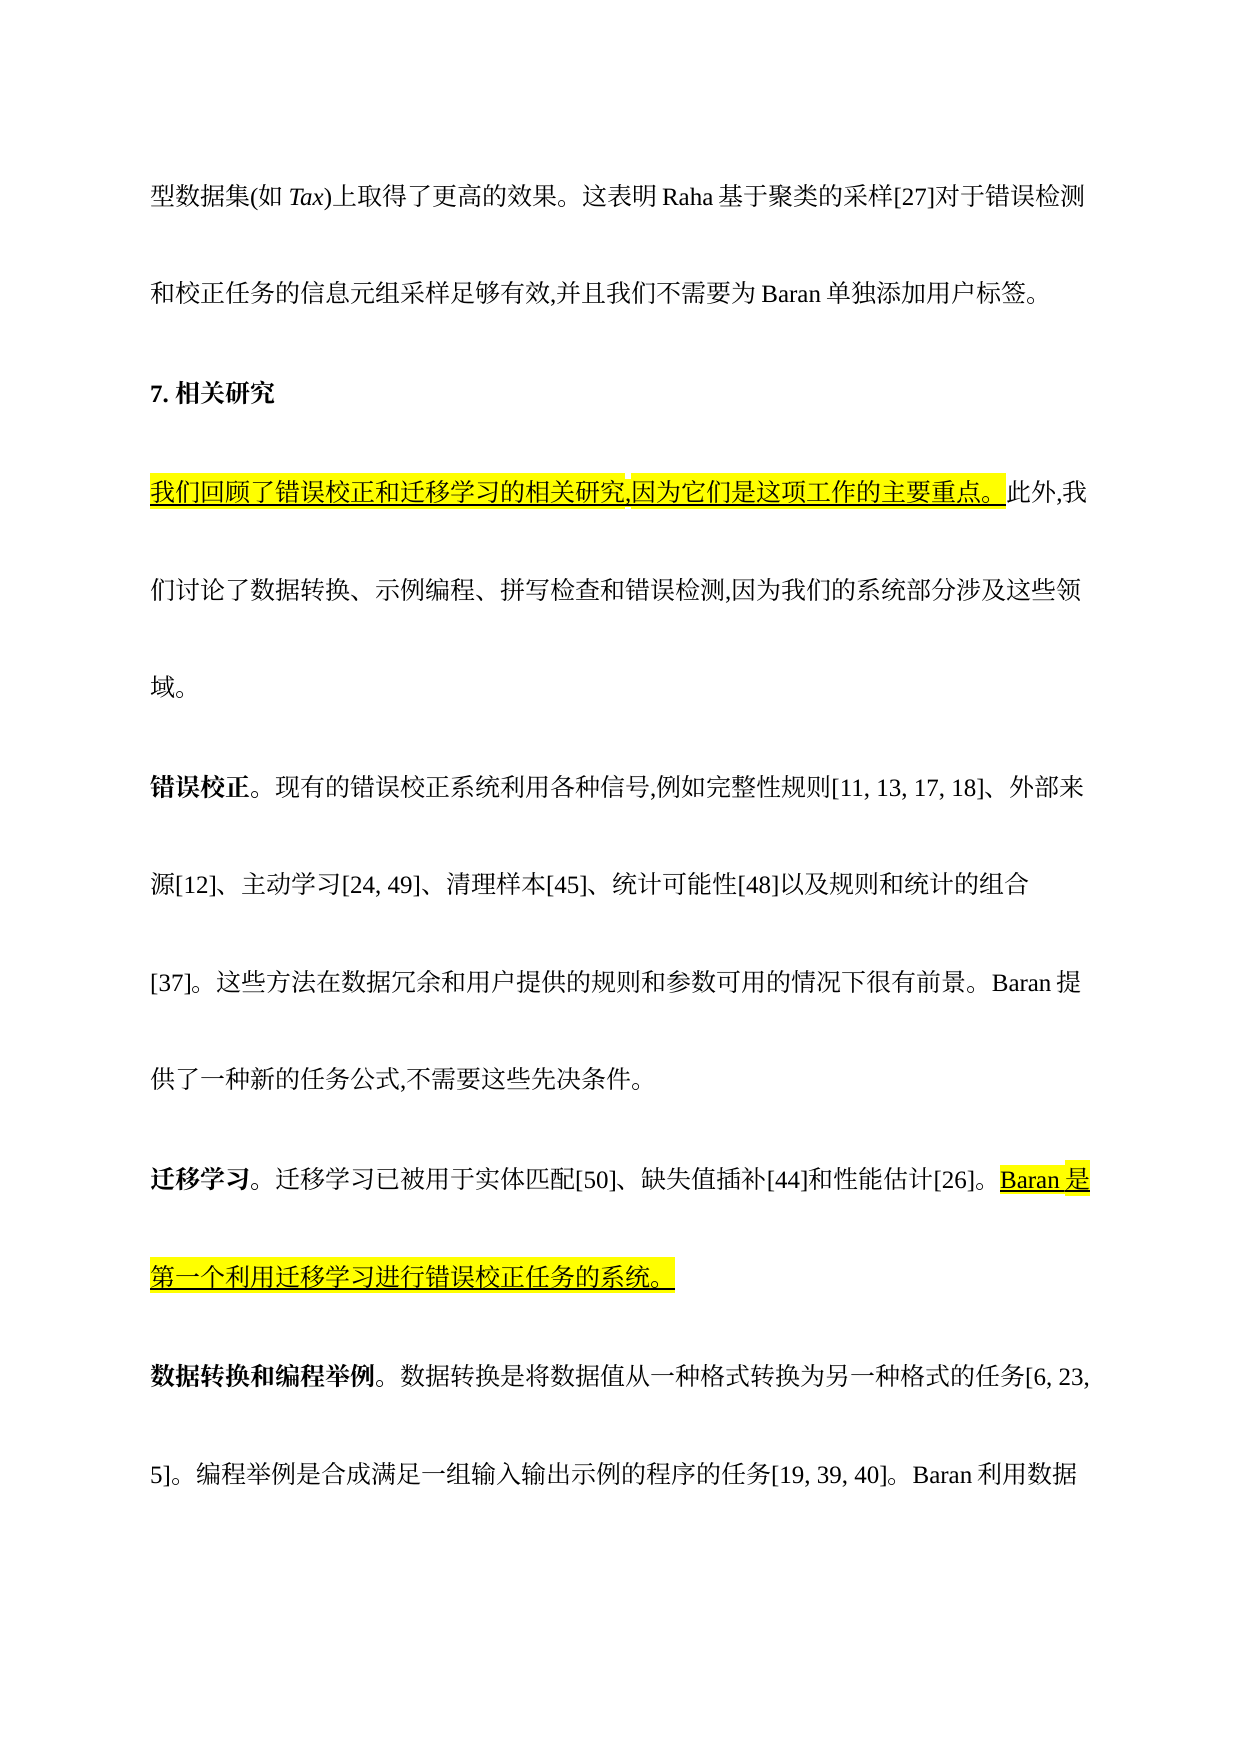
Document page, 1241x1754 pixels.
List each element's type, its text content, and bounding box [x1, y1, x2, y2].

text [150, 162, 1090, 324]
text 迁移学习。迁移学习已被用于实体匹配[50]、缺失值插补[44]和性能估计[26]。Baran是第一个利用迁移学习进行错误校正任务的系统。 [150, 1145, 1090, 1308]
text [150, 1342, 1090, 1505]
text 我们回顾了错误校正和迁移学习的相关研究,因为它们是这项工作的主要重点。此外,我们讨论了数据转换、示例编程、拼写检查和错误检测,因为我们的系统部分涉及这些领域。 [150, 459, 1090, 719]
text 错误校正。现有的错误校正系统利用各种信号,例如完整性规则[11, 13, 17, 18]、外部来源[12]、主动学习[24, 49]、清理样本[45]、统计可能性[48]以及规则和统计的组合[37]。这些方法在数据冗余和用户提供的规则和参数可用的情况下很有前景。Baran提供了一种新的任务公式,不需要这些先决条件。 [150, 753, 1090, 1111]
text 7. 相关研究 [150, 359, 1090, 424]
